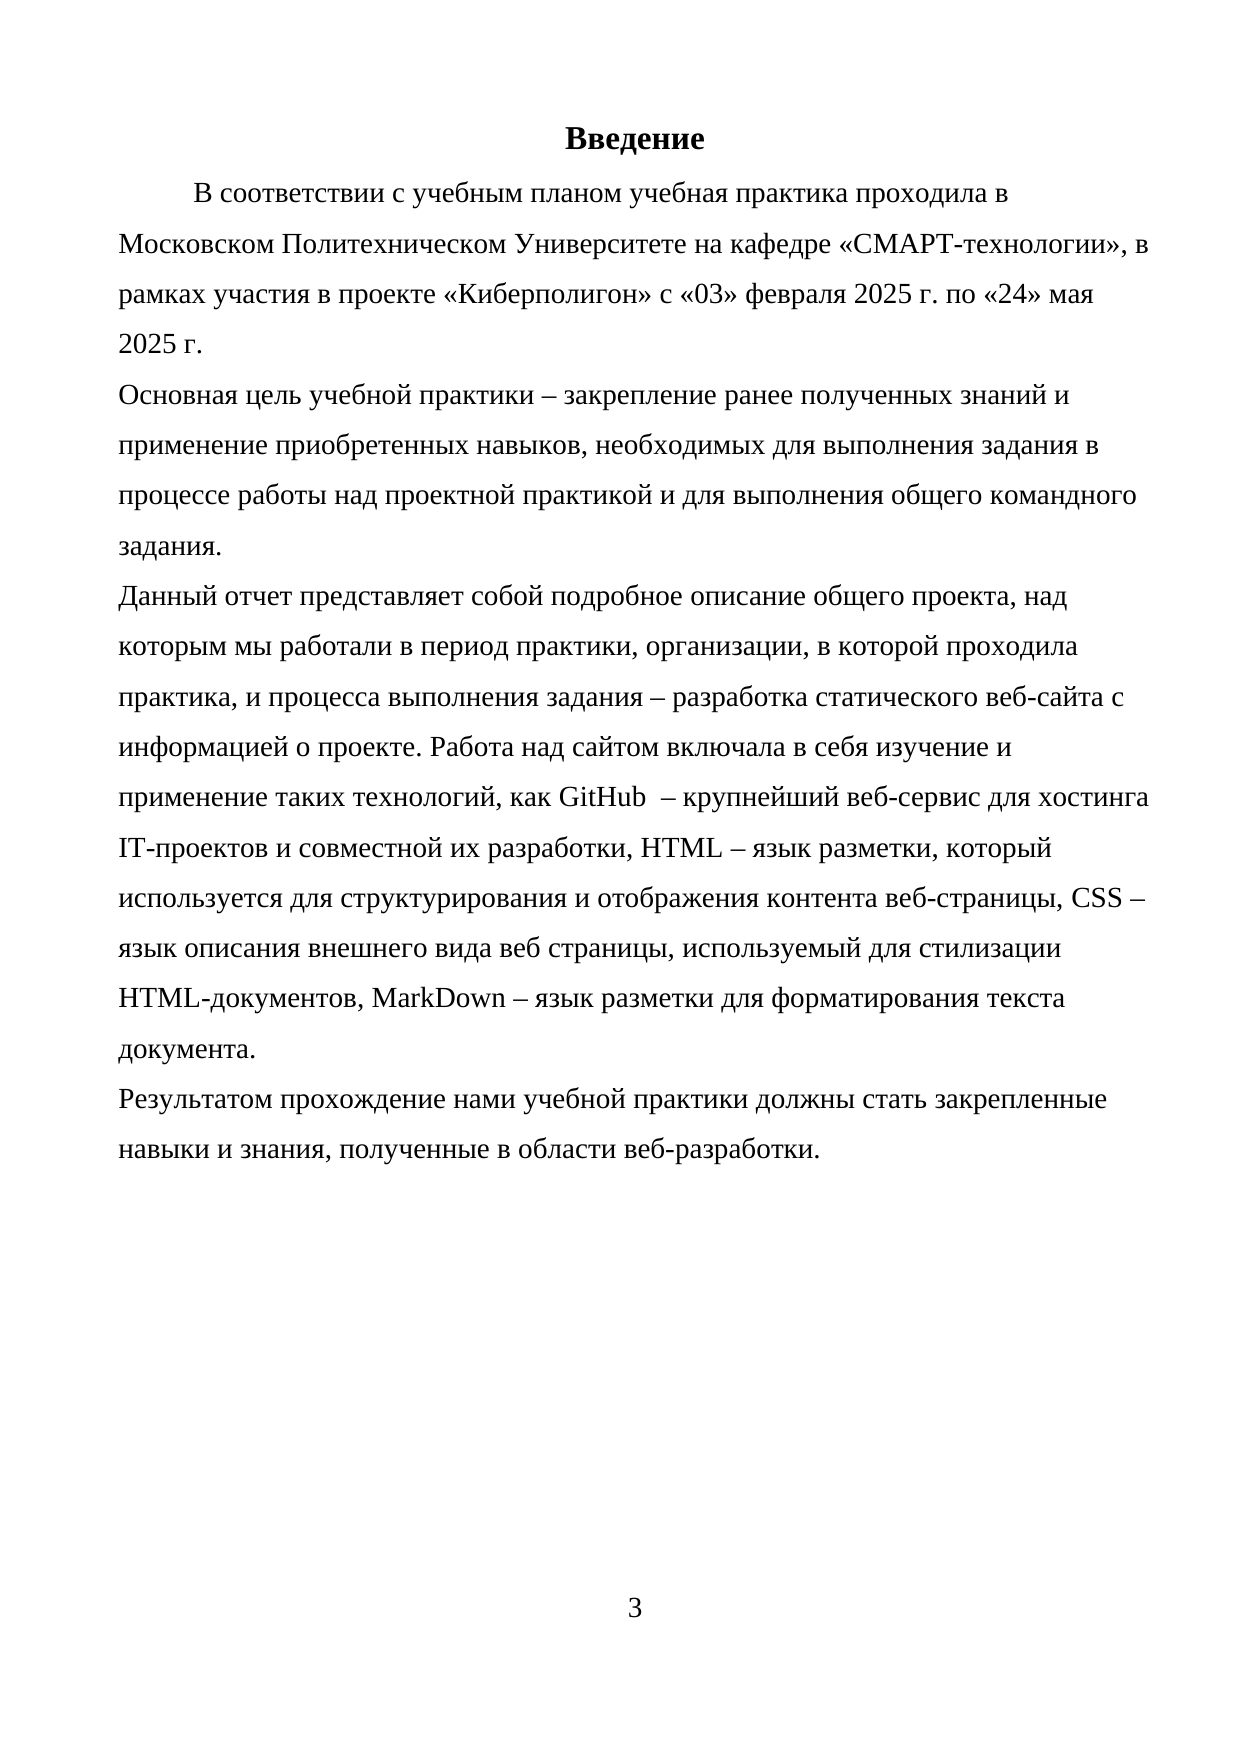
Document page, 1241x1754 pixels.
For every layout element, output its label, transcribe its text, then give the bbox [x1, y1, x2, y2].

text В соответствии с учебным планом учебная практика проходила в Московском Политехническом Университете на кафедре «СМАРТ-технологии», в рамках участия в проекте «Киберполигон» с «03» февраля 2025 г. по «24» мая 2025 г. [118, 176, 1152, 360]
text Основная цель учебной практики – закрепление ранее полученных знаний и применение приобретенных навыков, необходимых для выполнения задания в процессе работы над проектной практикой и для выполнения общего командного задания. [118, 377, 1152, 561]
text Данный отчет представляет собой подробное описание общего проекта, над которым мы работали в период практики, организации, в которой проходила практика, и процесса выполнения задания – разработка статического веб-сайта с информацией о проекте. Работа над сайтом включала в себя изучение и применение таких технологий, как GitHub – крупнейший веб-сервис для хостинга IT-проектов и совместной их разработки, HTML – язык разметки, который используется для структурирования и отображения контента веб-страницы, CSS – язык описания внешнего вида веб страницы, используемый для стилизации HTML-документов, MarkDown – язык разметки для форматирования текста документа. [118, 578, 1152, 1064]
text Результатом прохождение нами учебной практики должны стать закрепленные навыки и знания, полученные в области веб-разработки. [118, 1081, 1152, 1165]
text Введение [118, 118, 1152, 156]
